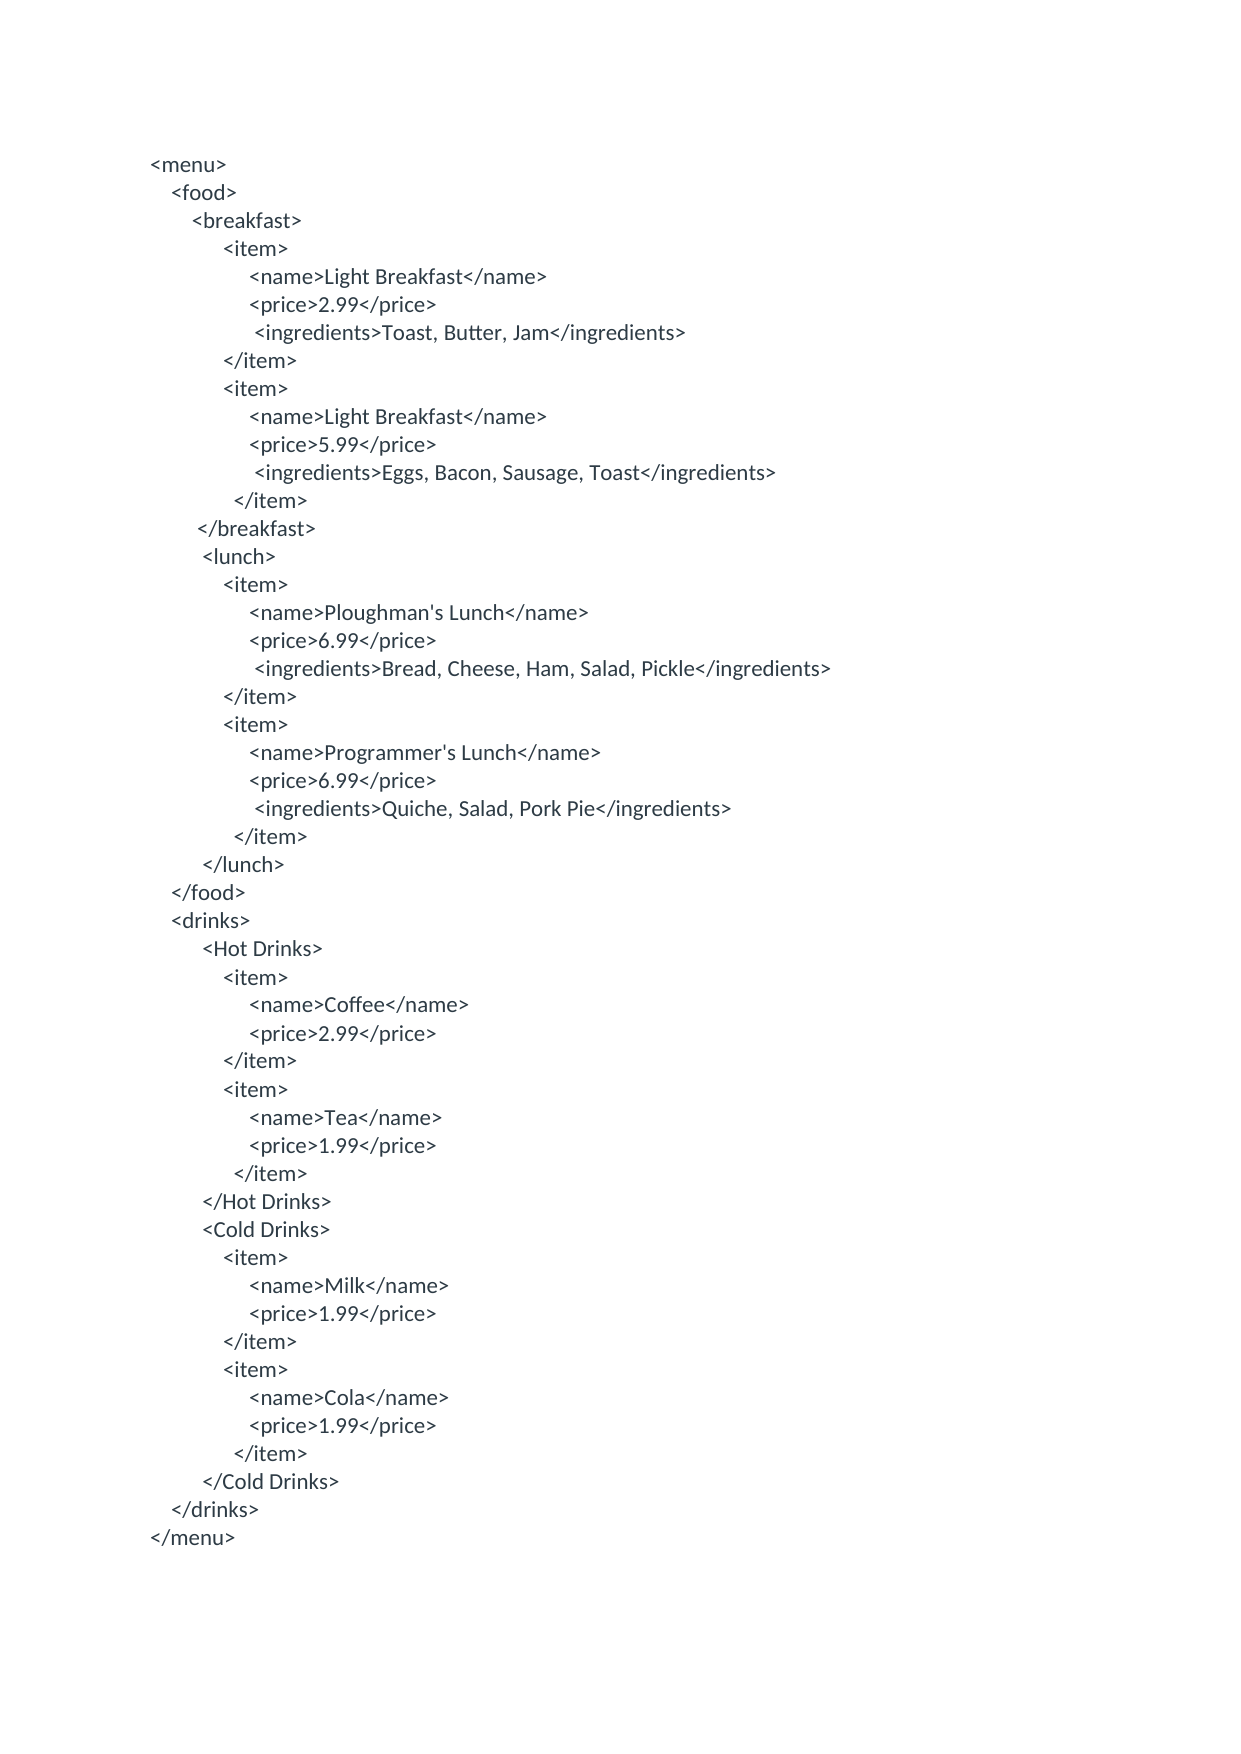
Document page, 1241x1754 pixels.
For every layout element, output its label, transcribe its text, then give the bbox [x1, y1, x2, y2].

text <item> [150, 710, 1090, 738]
text <lunch> [150, 542, 1090, 570]
text <name>Programmer's Lunch</name> [150, 738, 1090, 766]
text <name>Cola</name> [150, 1383, 1090, 1411]
text <breakfast> [150, 206, 1090, 234]
text <name>Light Breakfast</name> [150, 402, 1090, 430]
text <price>5.99</price> [150, 430, 1090, 458]
text <name>Milk</name> [150, 1271, 1090, 1299]
text </Cold Drinks> [150, 1467, 1090, 1495]
text <drinks> [150, 907, 1090, 934]
text <item> [150, 374, 1090, 402]
text <item> [150, 234, 1090, 262]
text <price>2.99</price> [150, 1019, 1090, 1047]
text </Hot Drinks> [150, 1187, 1090, 1215]
text </item> [150, 1047, 1090, 1075]
text <name>Ploughman's Lunch</name> [150, 598, 1090, 626]
text <price>1.99</price> [150, 1299, 1090, 1327]
text </item> [150, 1439, 1090, 1467]
text <name>Tea</name> [150, 1103, 1090, 1131]
text <name>Coffee</name> [150, 991, 1090, 1019]
text </food> [150, 878, 1090, 907]
text <item> [150, 963, 1090, 991]
text </breakfast> [150, 514, 1090, 542]
text <ingredients>Toast, Butter, Jam</ingredients> [150, 318, 1090, 346]
text <item> [150, 570, 1090, 598]
text <price>6.99</price> [150, 626, 1090, 654]
text <item> [150, 1355, 1090, 1383]
text </item> [150, 1159, 1090, 1187]
text </item> [150, 822, 1090, 851]
text <name>Light Breakfast</name> [150, 262, 1090, 290]
text </lunch> [150, 851, 1090, 878]
text <price>2.99</price> [150, 290, 1090, 318]
text <Hot Drinks> [150, 934, 1090, 963]
text </item> [150, 682, 1090, 710]
text <menu> [150, 150, 1090, 178]
text <price>1.99</price> [150, 1411, 1090, 1439]
text </item> [150, 1327, 1090, 1355]
text <food> [150, 178, 1090, 206]
text <ingredients>Eggs, Bacon, Sausage, Toast</ingredients> [150, 458, 1090, 486]
text </drinks> [150, 1495, 1090, 1523]
text </item> [150, 346, 1090, 374]
text </menu> [150, 1523, 1090, 1551]
text <price>6.99</price> [150, 766, 1090, 794]
text <price>1.99</price> [150, 1131, 1090, 1159]
text <item> [150, 1075, 1090, 1103]
text <Cold Drinks> [150, 1215, 1090, 1243]
text <ingredients>Bread, Cheese, Ham, Salad, Pickle</ingredients> [150, 654, 1090, 682]
text <ingredients>Quiche, Salad, Pork Pie</ingredients> [150, 794, 1090, 822]
text <item> [150, 1243, 1090, 1271]
text </item> [150, 486, 1090, 514]
